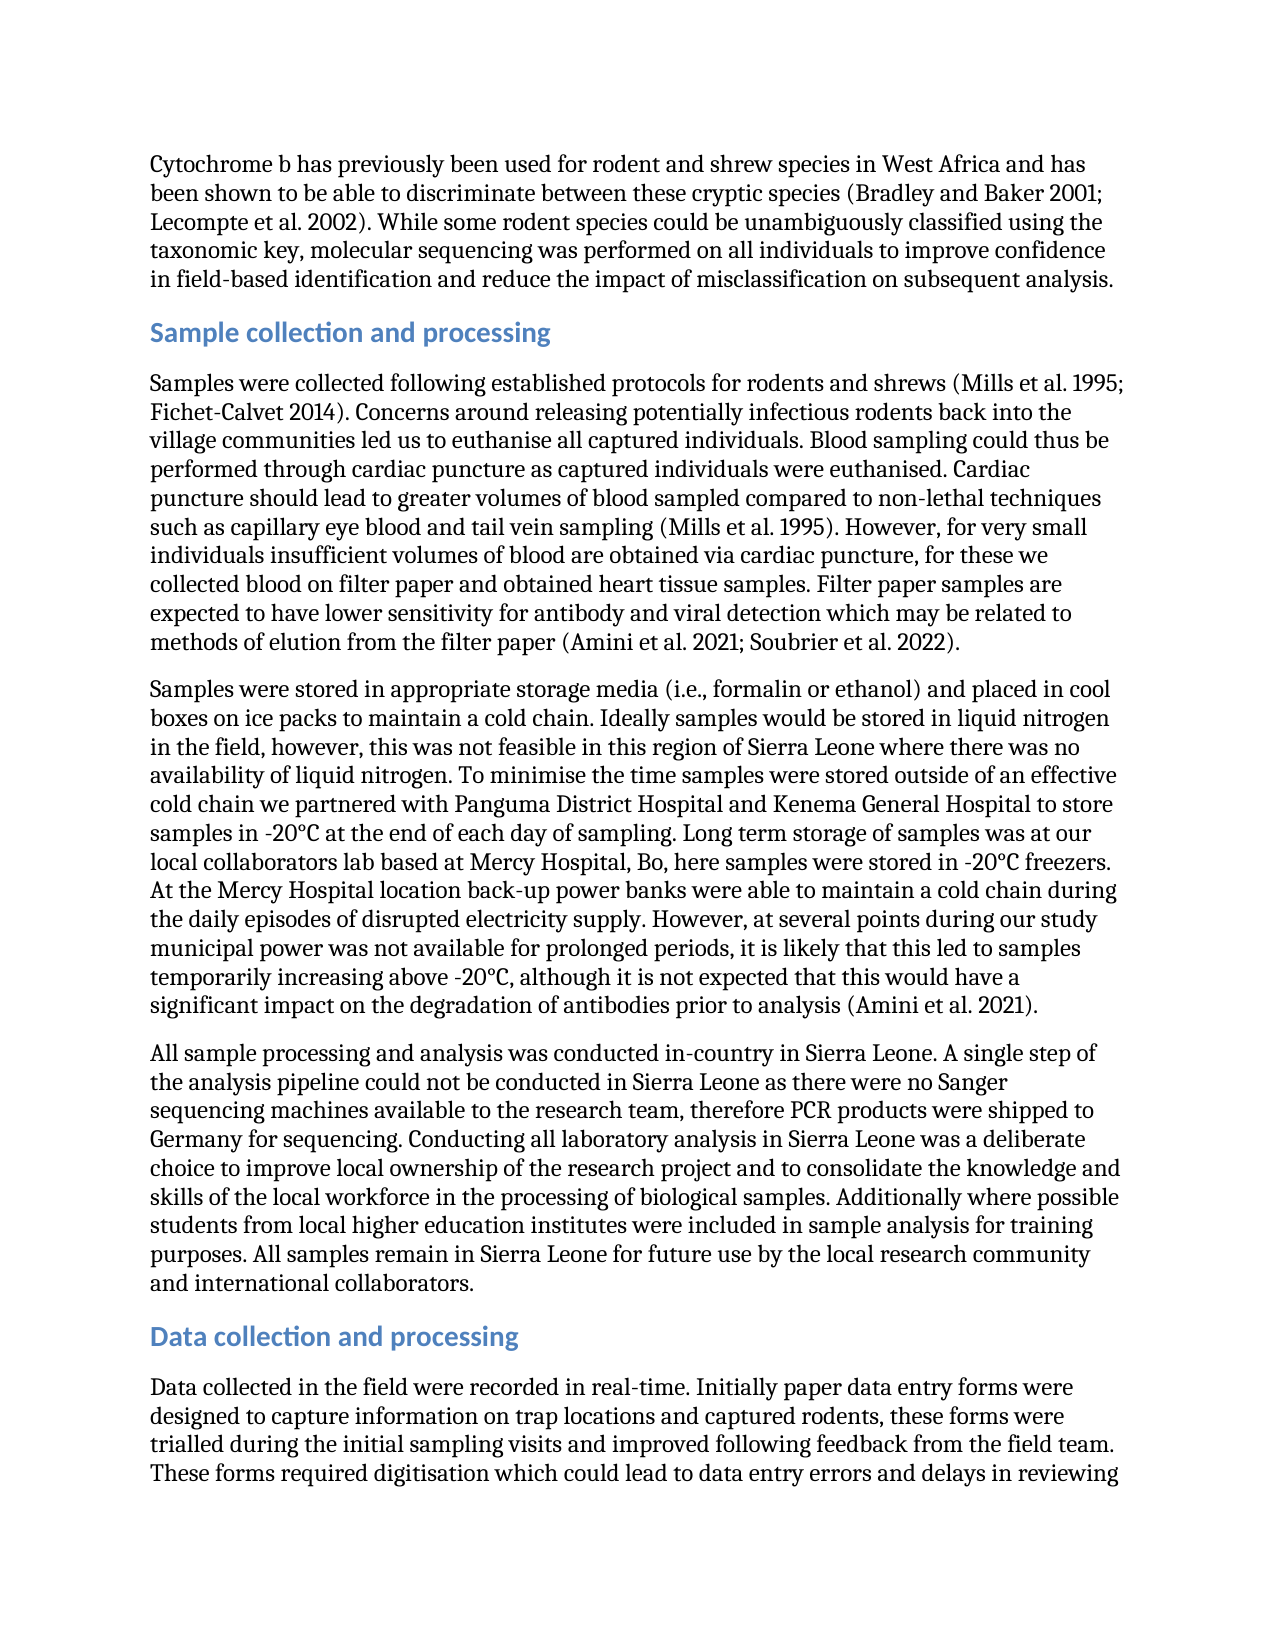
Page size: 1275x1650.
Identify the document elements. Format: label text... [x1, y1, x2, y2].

subtitle Data collection and processing [150, 1318, 1125, 1354]
text Samples were stored in appropriate storage media (i.e., formalin or ethanol) and placed in cool boxes on ice packs to maintain a cold chain. Ideally samples would be stored in liquid nitrogen in the field, however, this was not feasible in this region of Sierra Leone where there was no availability of liquid nitrogen. To minimise the time samples were stored outside of an effective cold chain we partnered with Panguma District Hospital and Kenema General Hospital to store samples in -20°C at the end of each day of sampling. Long term storage of samples was at our local collaborators lab based at Mercy Hospital, Bo, here samples were stored in -20°C freezers. At the Mercy Hospital location back-up power banks were able to maintain a cold chain during the daily episodes of disrupted electricity supply. However, at several points during our study municipal power was not available for prolonged periods, it is likely that this led to samples temporarily increasing above -20°C, although it is not expected that this would have a significant impact on the degradation of antibodies prior to analysis (Amini et al. 2021). [150, 675, 1125, 1020]
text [150, 1373, 1125, 1488]
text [150, 150, 1125, 294]
text All sample processing and analysis was conducted in-country in Sierra Leone. A single step of the analysis pipeline could not be conducted in Sierra Leone as there were no Sanger sequencing machines available to the research team, therefore PCR products were shipped to Germany for sequencing. Conducting all laboratory analysis in Sierra Leone was a deliberate choice to improve local ownership of the research project and to consolidate the knowledge and skills of the local workforce in the processing of biological samples. Additionally where possible students from local higher education institutes were included in sample analysis for training purposes. All samples remain in Sierra Leone for future use by the local research community and international collaborators. [150, 1039, 1125, 1298]
subtitle Sample collection and processing [150, 314, 1125, 350]
text Samples were collected following established protocols for rodents and shrews (Mills et al. 1995; Fichet-Calvet 2014). Concerns around releasing potentially infectious rodents back into the village communities led us to euthanise all captured individuals. Blood sampling could thus be performed through cardiac puncture as captured individuals were euthanised. Cardiac puncture should lead to greater volumes of blood sampled compared to non-lethal techniques such as capillary eye blood and tail vein sampling (Mills et al. 1995). However, for very small individuals insufficient volumes of blood are obtained via cardiac puncture, for these we collected blood on filter paper and obtained heart tissue samples. Filter paper samples are expected to have lower sensitivity for antibody and viral detection which may be related to methods of elution from the filter paper (Amini et al. 2021; Soubrier et al. 2022). [150, 369, 1125, 656]
